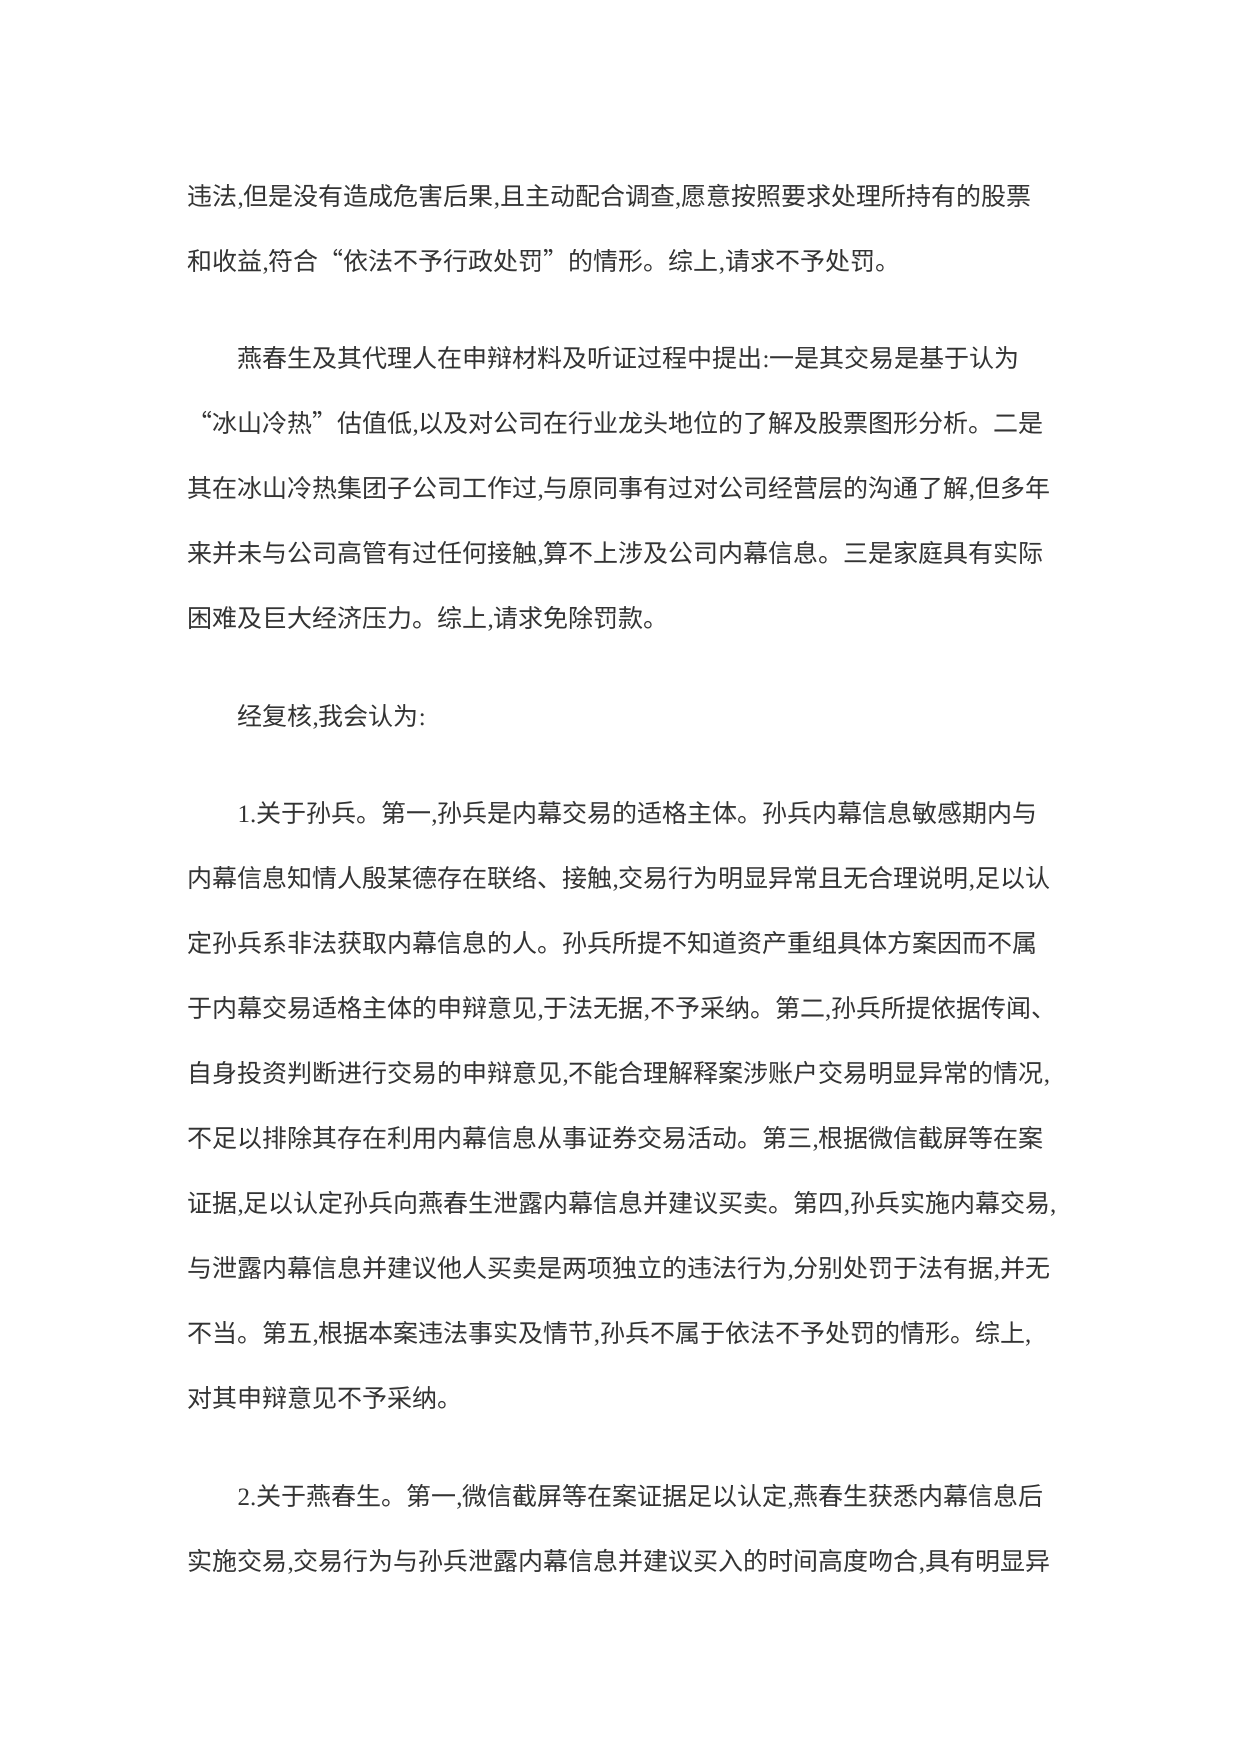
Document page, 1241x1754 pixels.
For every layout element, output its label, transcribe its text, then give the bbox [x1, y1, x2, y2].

text 燕春生及其代理人在申辩材料及听证过程中提出:一是其交易是基于认为“冰山冷热”估值低,以及对公司在行业龙头地位的了解及股票图形分析。二是其在冰山冷热集团子公司工作过,与原同事有过对公司经营层的沟通了解,但多年来并未与公司高管有过任何接触,算不上涉及公司内幕信息。三是家庭具有实际困难及巨大经济压力。综上,请求免除罚款。 [187, 324, 1053, 649]
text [187, 1462, 1053, 1592]
text 经复核,我会认为: [187, 682, 1053, 747]
text 1.关于孙兵。第一,孙兵是内幕交易的适格主体。孙兵内幕信息敏感期内与内幕信息知情人殷某德存在联络、接触,交易行为明显异常且无合理说明,足以认定孙兵系非法获取内幕信息的人。孙兵所提不知道资产重组具体方案因而不属于内幕交易适格主体的申辩意见,于法无据,不予采纳。第二,孙兵所提依据传闻、自身投资判断进行交易的申辩意见,不能合理解释案涉账户交易明显异常的情况,不足以排除其存在利用内幕信息从事证券交易活动。第三,根据微信截屏等在案证据,足以认定孙兵向燕春生泄露内幕信息并建议买卖。第四,孙兵实施内幕交易,与泄露内幕信息并建议他人买卖是两项独立的违法行为,分别处罚于法有据,并无不当。第五,根据本案违法事实及情节,孙兵不属于依法不予处罚的情形。综上,对其申辩意见不予采纳。 [187, 779, 1053, 1429]
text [187, 162, 1053, 292]
